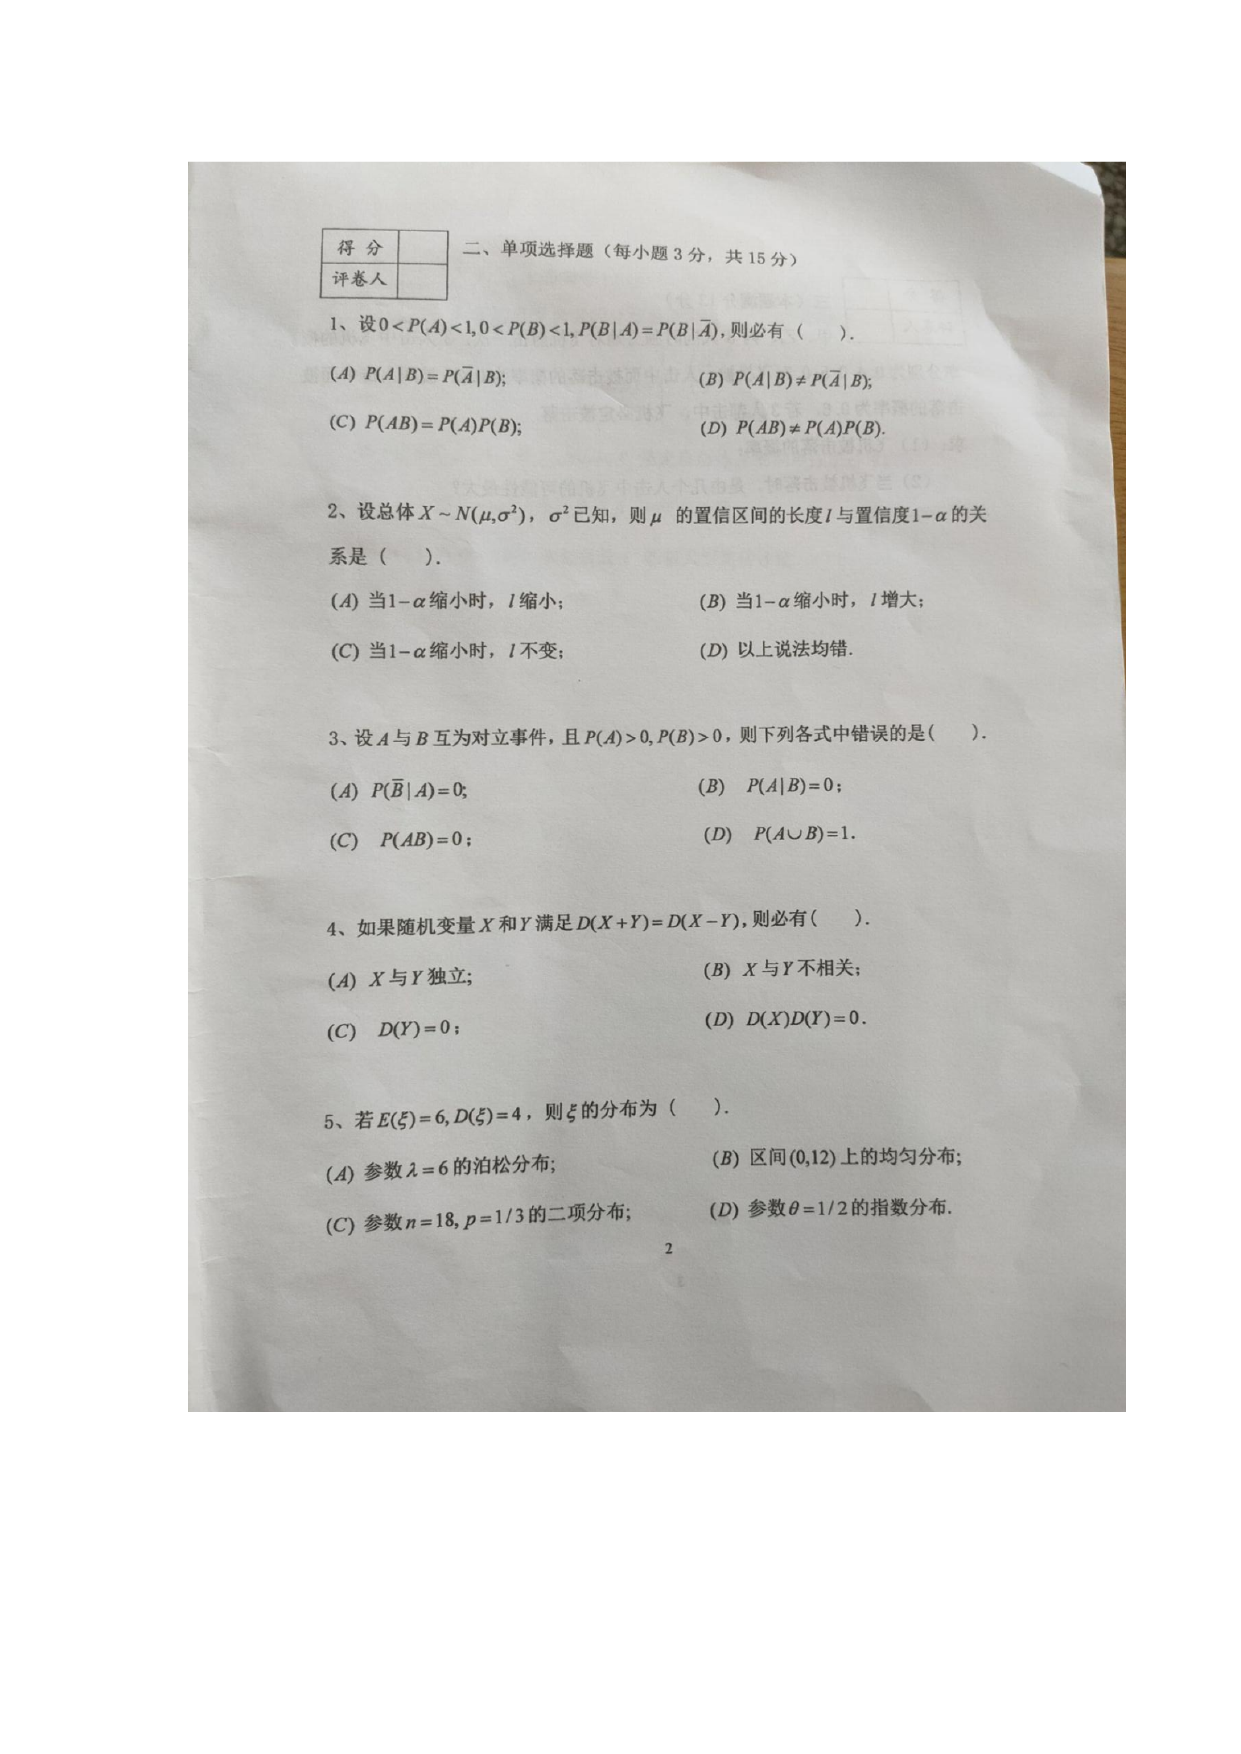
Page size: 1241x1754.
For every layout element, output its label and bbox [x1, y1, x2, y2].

picture [189, 163, 1126, 1411]
